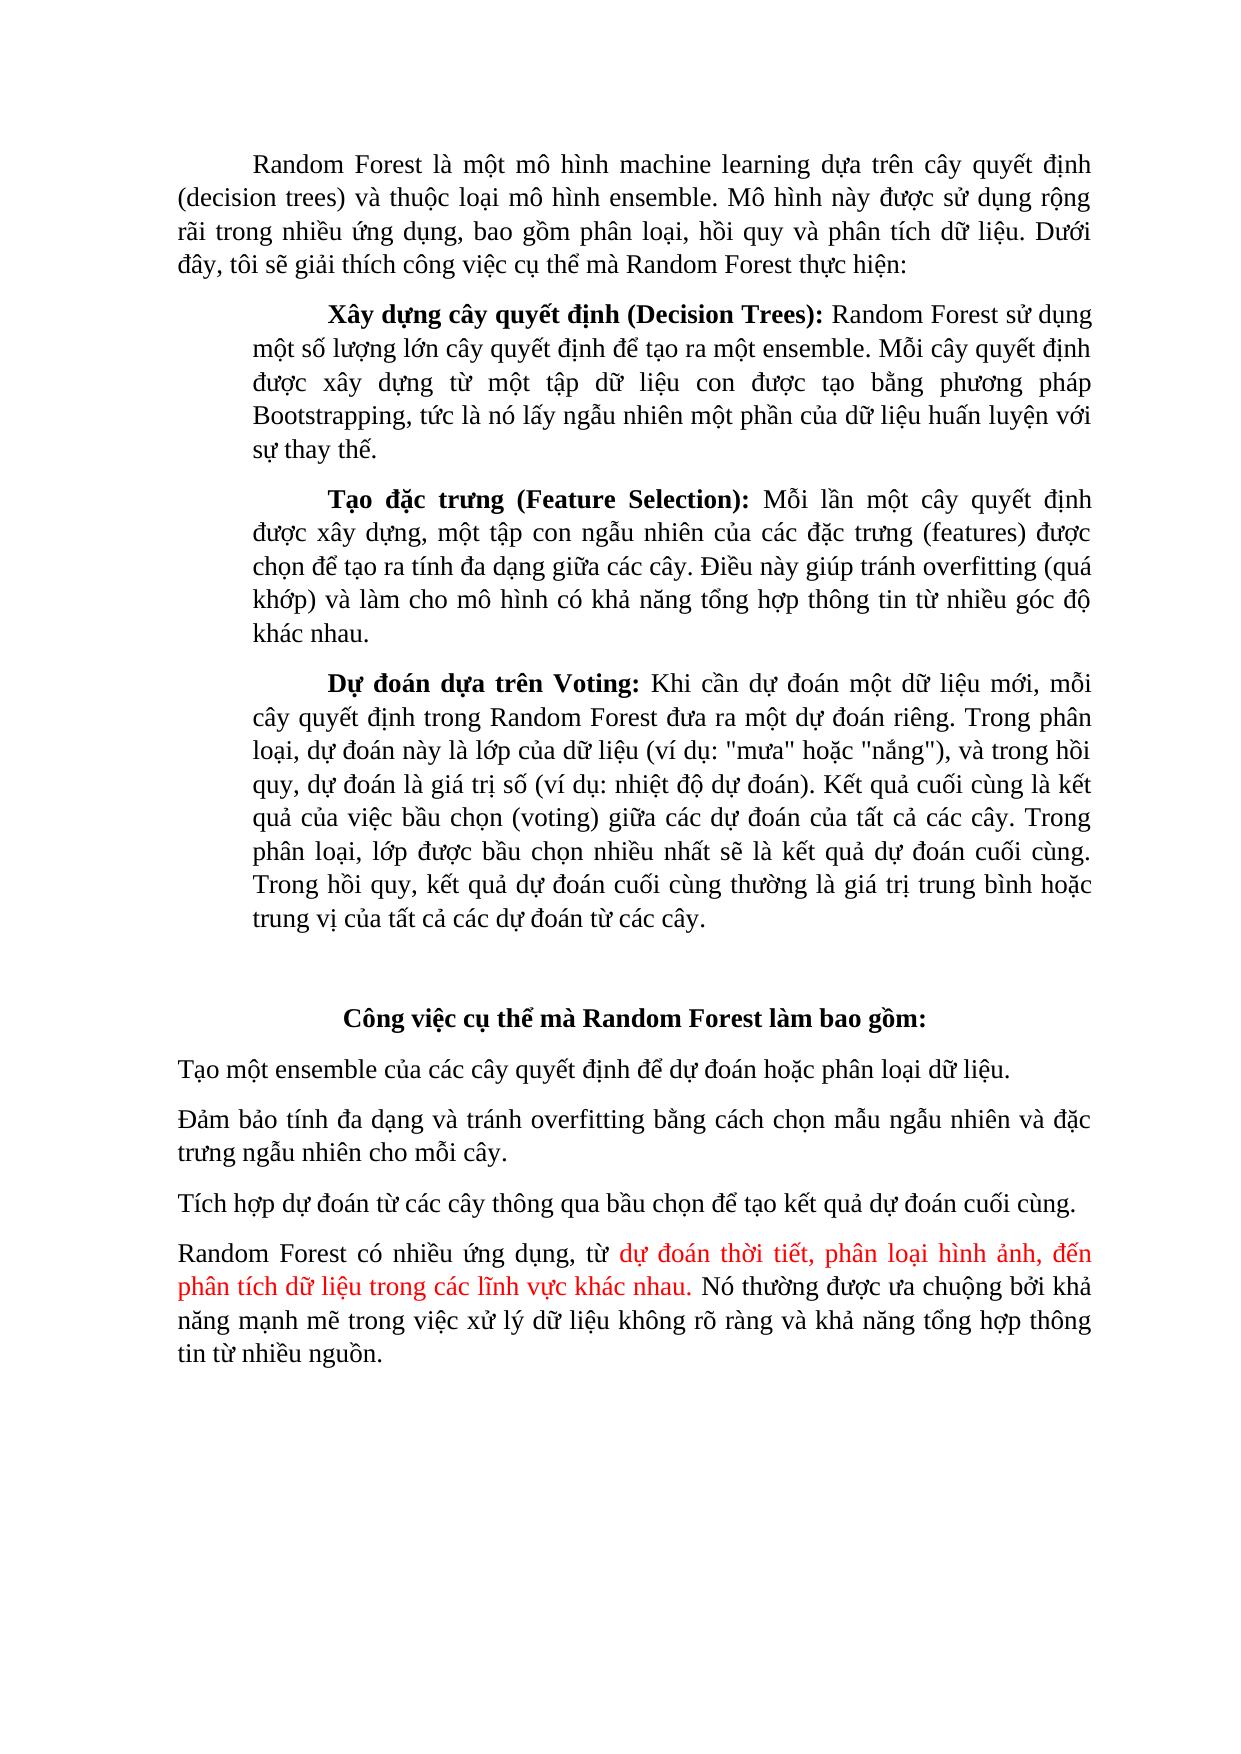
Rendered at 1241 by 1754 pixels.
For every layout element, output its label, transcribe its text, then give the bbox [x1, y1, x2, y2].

text Random Forest là một mô hình machine learning dựa trên cây quyết định (decision trees) và thuộc loại mô hình ensemble. Mô hình này được sử dụng rộng rãi trong nhiều ứng dụng, bao gồm phân loại, hồi quy và phân tích dữ liệu. Dưới đây, tôi sẽ giải thích công việc cụ thể mà Random Forest thực hiện: [177, 148, 1092, 279]
text Random Forest có nhiều ứng dụng, từ dự đoán thời tiết, phân loại hình ảnh, đến phân tích dữ liệu trong các lĩnh vực khác nhau. Nó thường được ưa chuộng bởi khả năng mạnh mẽ trong việc xử lý dữ liệu không rõ ràng và khả năng tổng hợp thông tin từ nhiều nguồn. [177, 1237, 1092, 1369]
text Xây dựng cây quyết định (Decision Trees): Random Forest sử dụng một số lượng lớn cây quyết định để tạo ra một ensemble. Mỗi cây quyết định được xây dựng từ một tập dữ liệu con được tạo bằng phương pháp Bootstrapping, tức là nó lấy ngẫu nhiên một phần của dữ liệu huấn luyện với sự thay thế. [252, 298, 1092, 464]
text Đảm bảo tính đa dạng và tránh overfitting bằng cách chọn mẫu ngẫu nhiên và đặc trưng ngẫu nhiên cho mỗi cây. [177, 1103, 1092, 1168]
text Tích hợp dự đoán từ các cây thông qua bầu chọn để tạo kết quả dự đoán cuối cùng. [177, 1187, 1092, 1218]
text Dự đoán dựa trên Voting: Khi cần dự đoán một dữ liệu mới, mỗi cây quyết định trong Random Forest đưa ra một dự đoán riêng. Trong phân loại, dự đoán này là lớp của dữ liệu (ví dụ: "mưa" hoặc "nắng"), và trong hồi quy, dự đoán là giá trị số (ví dụ: nhiệt độ dự đoán). Kết quả cuối cùng là kết quả của việc bầu chọn (voting) giữa các dự đoán của tất cả các cây. Trong phân loại, lớp được bầu chọn nhiều nhất sẽ là kết quả dự đoán cuối cùng. Trong hồi quy, kết quả dự đoán cuối cùng thường là giá trị trung bình hoặc trung vị của tất cả các dự đoán từ các cây. [252, 667, 1092, 933]
text Công việc cụ thể mà Random Forest làm bao gồm: [177, 1002, 1092, 1034]
text Tạo một ensemble của các cây quyết định để dự đoán hoặc phân loại dữ liệu. [177, 1053, 1092, 1084]
text Tạo đặc trưng (Feature Selection): Mỗi lần một cây quyết định được xây dựng, một tập con ngẫu nhiên của các đặc trưng (features) được chọn để tạo ra tính đa dạng giữa các cây. Điều này giúp tránh overfitting (quá khớp) và làm cho mô hình có khả năng tổng hợp thông tin từ nhiều góc độ khác nhau. [252, 483, 1092, 648]
